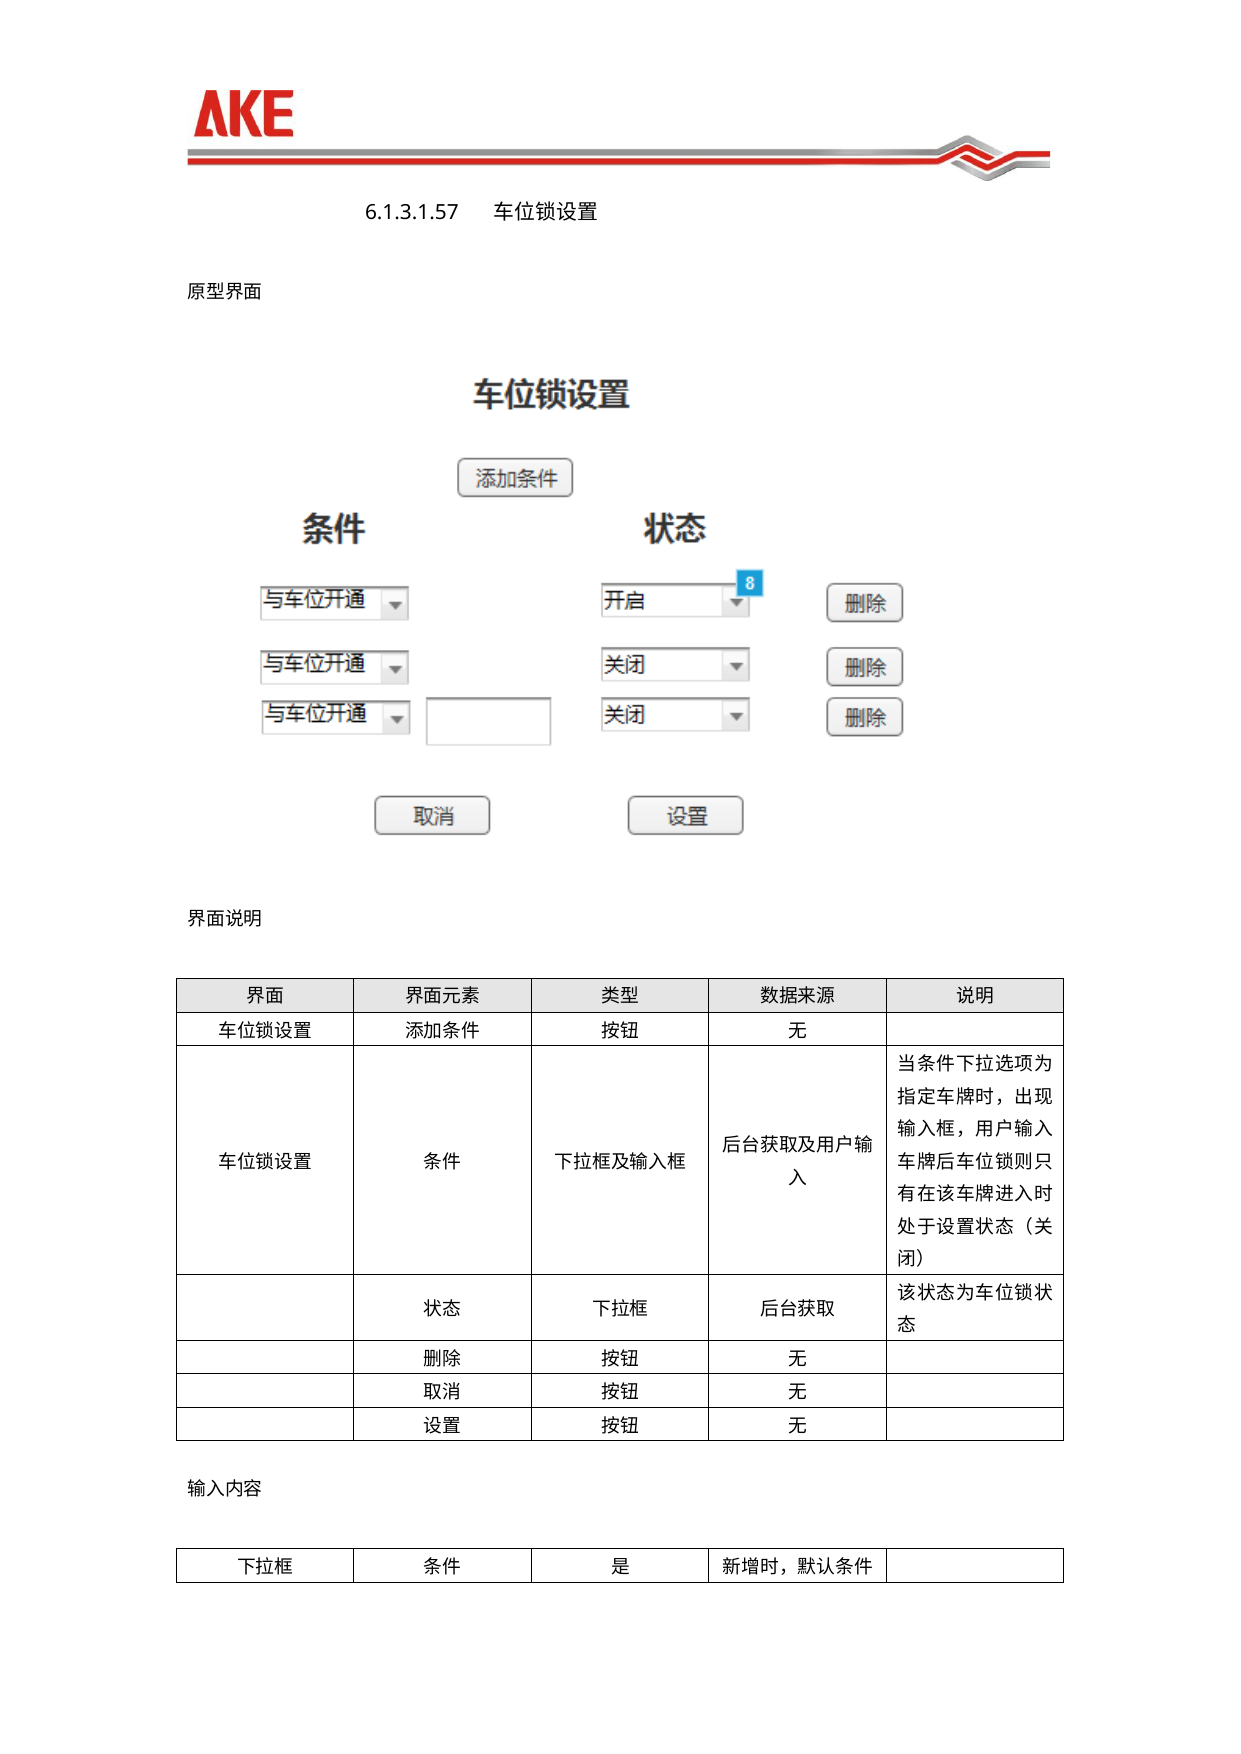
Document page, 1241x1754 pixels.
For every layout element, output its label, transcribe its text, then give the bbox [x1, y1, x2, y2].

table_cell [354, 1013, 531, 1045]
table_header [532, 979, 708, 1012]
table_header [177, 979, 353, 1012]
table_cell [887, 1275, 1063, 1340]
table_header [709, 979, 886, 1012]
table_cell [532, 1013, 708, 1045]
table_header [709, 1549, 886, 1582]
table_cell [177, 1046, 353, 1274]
picture [187, 90, 1050, 181]
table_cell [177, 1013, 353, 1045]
subtitle 原型界面 [187, 274, 1053, 306]
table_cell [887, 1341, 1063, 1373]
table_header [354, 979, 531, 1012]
picture [187, 355, 930, 868]
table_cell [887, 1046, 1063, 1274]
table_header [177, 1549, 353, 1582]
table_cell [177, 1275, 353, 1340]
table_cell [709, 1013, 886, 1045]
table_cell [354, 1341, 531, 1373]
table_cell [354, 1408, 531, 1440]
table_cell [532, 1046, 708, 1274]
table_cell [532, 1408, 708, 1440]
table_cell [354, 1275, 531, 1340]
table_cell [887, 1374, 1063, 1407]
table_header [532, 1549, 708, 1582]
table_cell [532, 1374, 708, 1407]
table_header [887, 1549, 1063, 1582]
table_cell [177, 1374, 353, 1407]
subtitle 输入内容 [187, 1471, 1053, 1503]
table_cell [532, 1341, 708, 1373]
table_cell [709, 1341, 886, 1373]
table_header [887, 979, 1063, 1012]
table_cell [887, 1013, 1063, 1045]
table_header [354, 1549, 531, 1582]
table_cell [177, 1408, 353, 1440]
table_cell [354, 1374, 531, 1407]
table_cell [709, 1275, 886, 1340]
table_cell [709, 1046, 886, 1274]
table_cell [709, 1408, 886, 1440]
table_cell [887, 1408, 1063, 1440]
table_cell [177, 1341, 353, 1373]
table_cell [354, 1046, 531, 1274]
subtitle 车位锁设置 [365, 194, 1053, 227]
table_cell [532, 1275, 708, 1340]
subtitle 界面说明 [187, 901, 1053, 933]
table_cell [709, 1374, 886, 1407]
